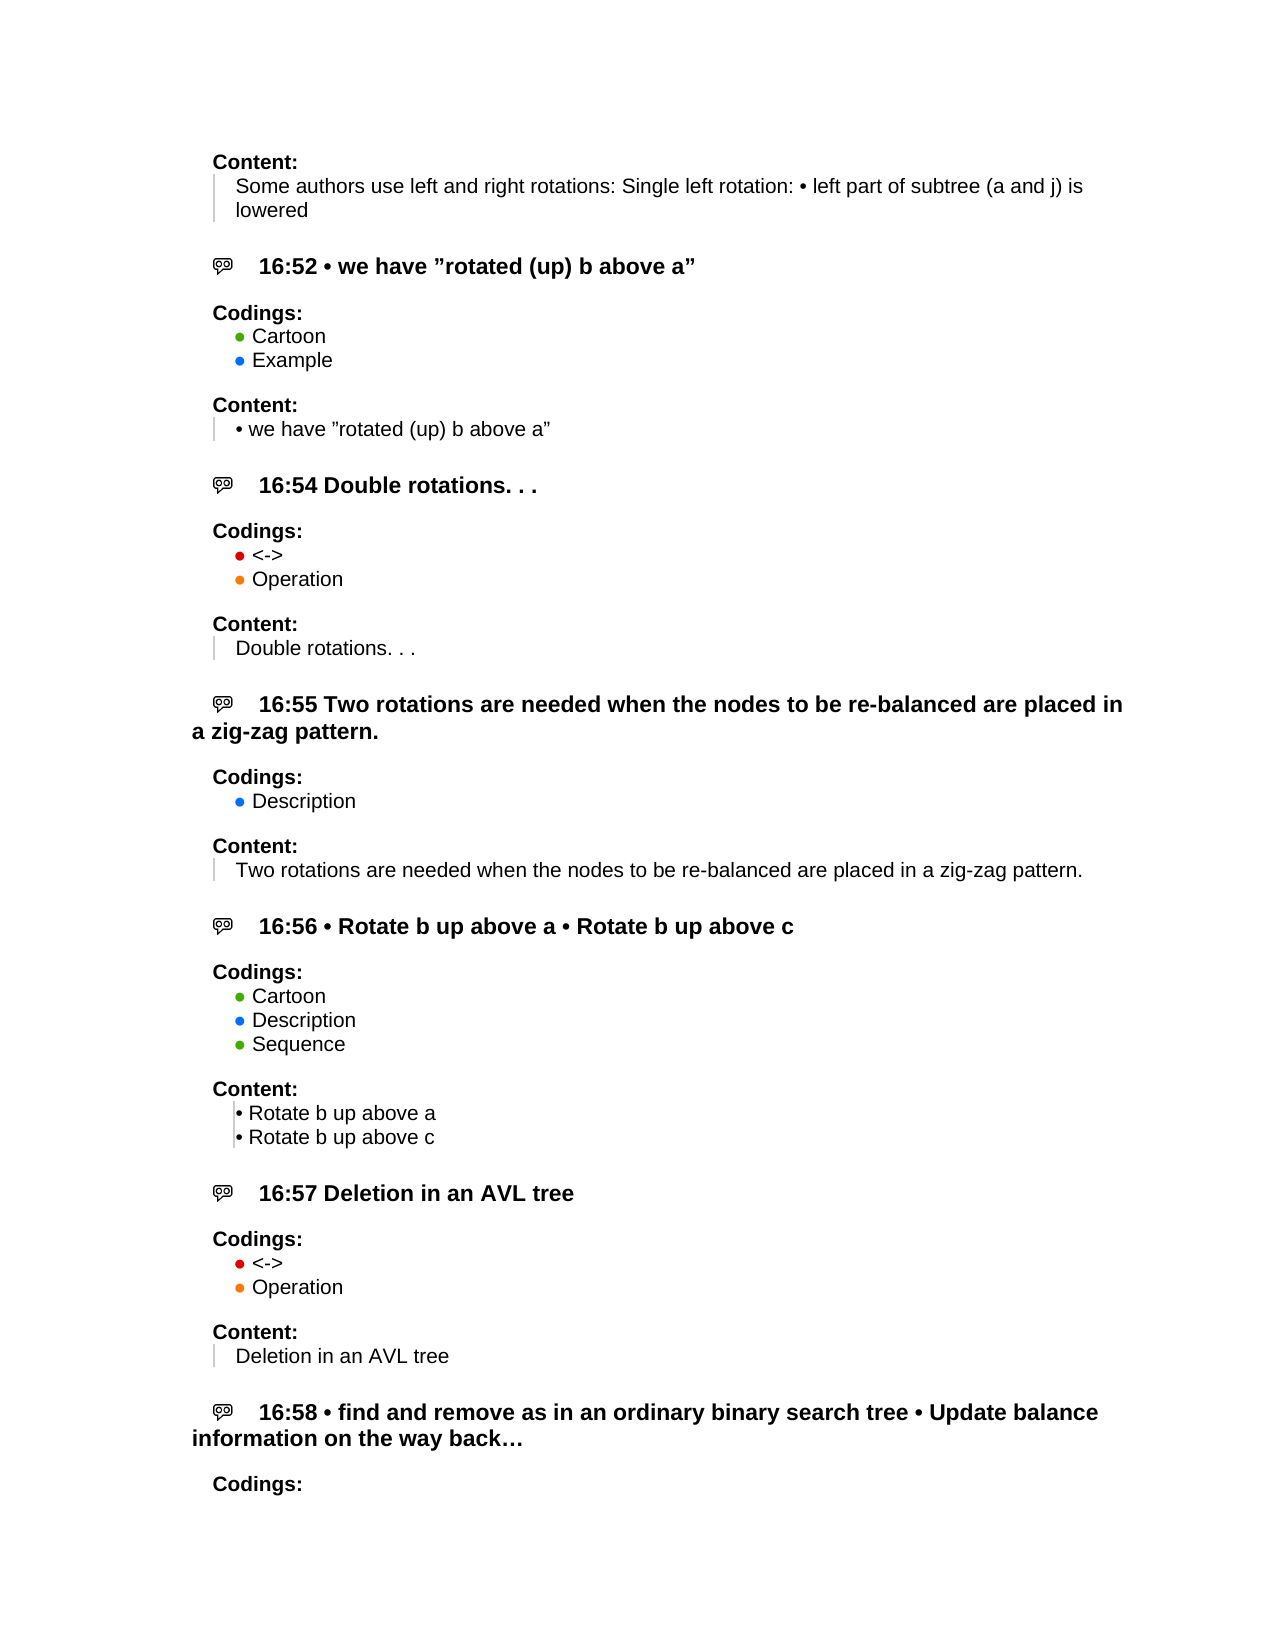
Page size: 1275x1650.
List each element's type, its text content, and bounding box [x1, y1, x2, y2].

text Two rotations are needed when the nodes to be re-balanced are placed in a zig-zag pattern. [212, 857, 1125, 881]
picture [210, 1181, 234, 1202]
text Content: [212, 833, 1125, 857]
subtitle 16:58 • find and remove as in an ordinary binary search tree • Update balance information on the way back… [192, 1399, 1125, 1451]
text Content: [212, 393, 1125, 417]
text Codings: [212, 765, 1125, 789]
subtitle 16:57 Deletion in an AVL tree [192, 1180, 1125, 1206]
text Codings: [212, 519, 1125, 543]
text ● <-> ● Operation [233, 543, 1125, 591]
picture [210, 914, 234, 935]
subtitle 16:52 • we have ”rotated (up) b above a” [192, 253, 1125, 279]
text Content: [212, 612, 1125, 636]
text Content: [212, 1319, 1125, 1343]
text Codings: [212, 300, 1125, 324]
text • we have ”rotated (up) b above a” [215, 417, 1125, 441]
picture [210, 255, 234, 275]
text • Rotate b up above c [235, 1124, 1125, 1148]
text ● Description [233, 789, 1125, 813]
text Deletion in an AVL tree [212, 1343, 1125, 1367]
text ● Cartoon ● Example [233, 324, 1125, 372]
picture [210, 473, 234, 494]
text Codings: [212, 1227, 1125, 1251]
picture [210, 693, 234, 713]
text Double rotations. . . [215, 636, 1125, 660]
text Content: [212, 1077, 1125, 1101]
subtitle 16:54 Double rotations. . . [192, 472, 1125, 498]
picture [210, 1400, 234, 1421]
text ● <-> ● Operation [233, 1251, 1125, 1299]
text Codings: [212, 960, 1125, 984]
subtitle 16:55 Two rotations are needed when the nodes to be re-balanced are placed in a zig-zag pattern. [192, 691, 1125, 744]
text ● Cartoon ● Description ● Sequence [233, 984, 1125, 1056]
text Codings: [212, 1472, 1125, 1496]
subtitle 16:56 • Rotate b up above a • Rotate b up above c [192, 913, 1125, 939]
text Content: [212, 150, 1125, 174]
text Some authors use left and right rotations: Single left rotation: • left part of subtree (a and j) is lowered [215, 174, 1125, 222]
text • Rotate b up above a [235, 1101, 1125, 1124]
